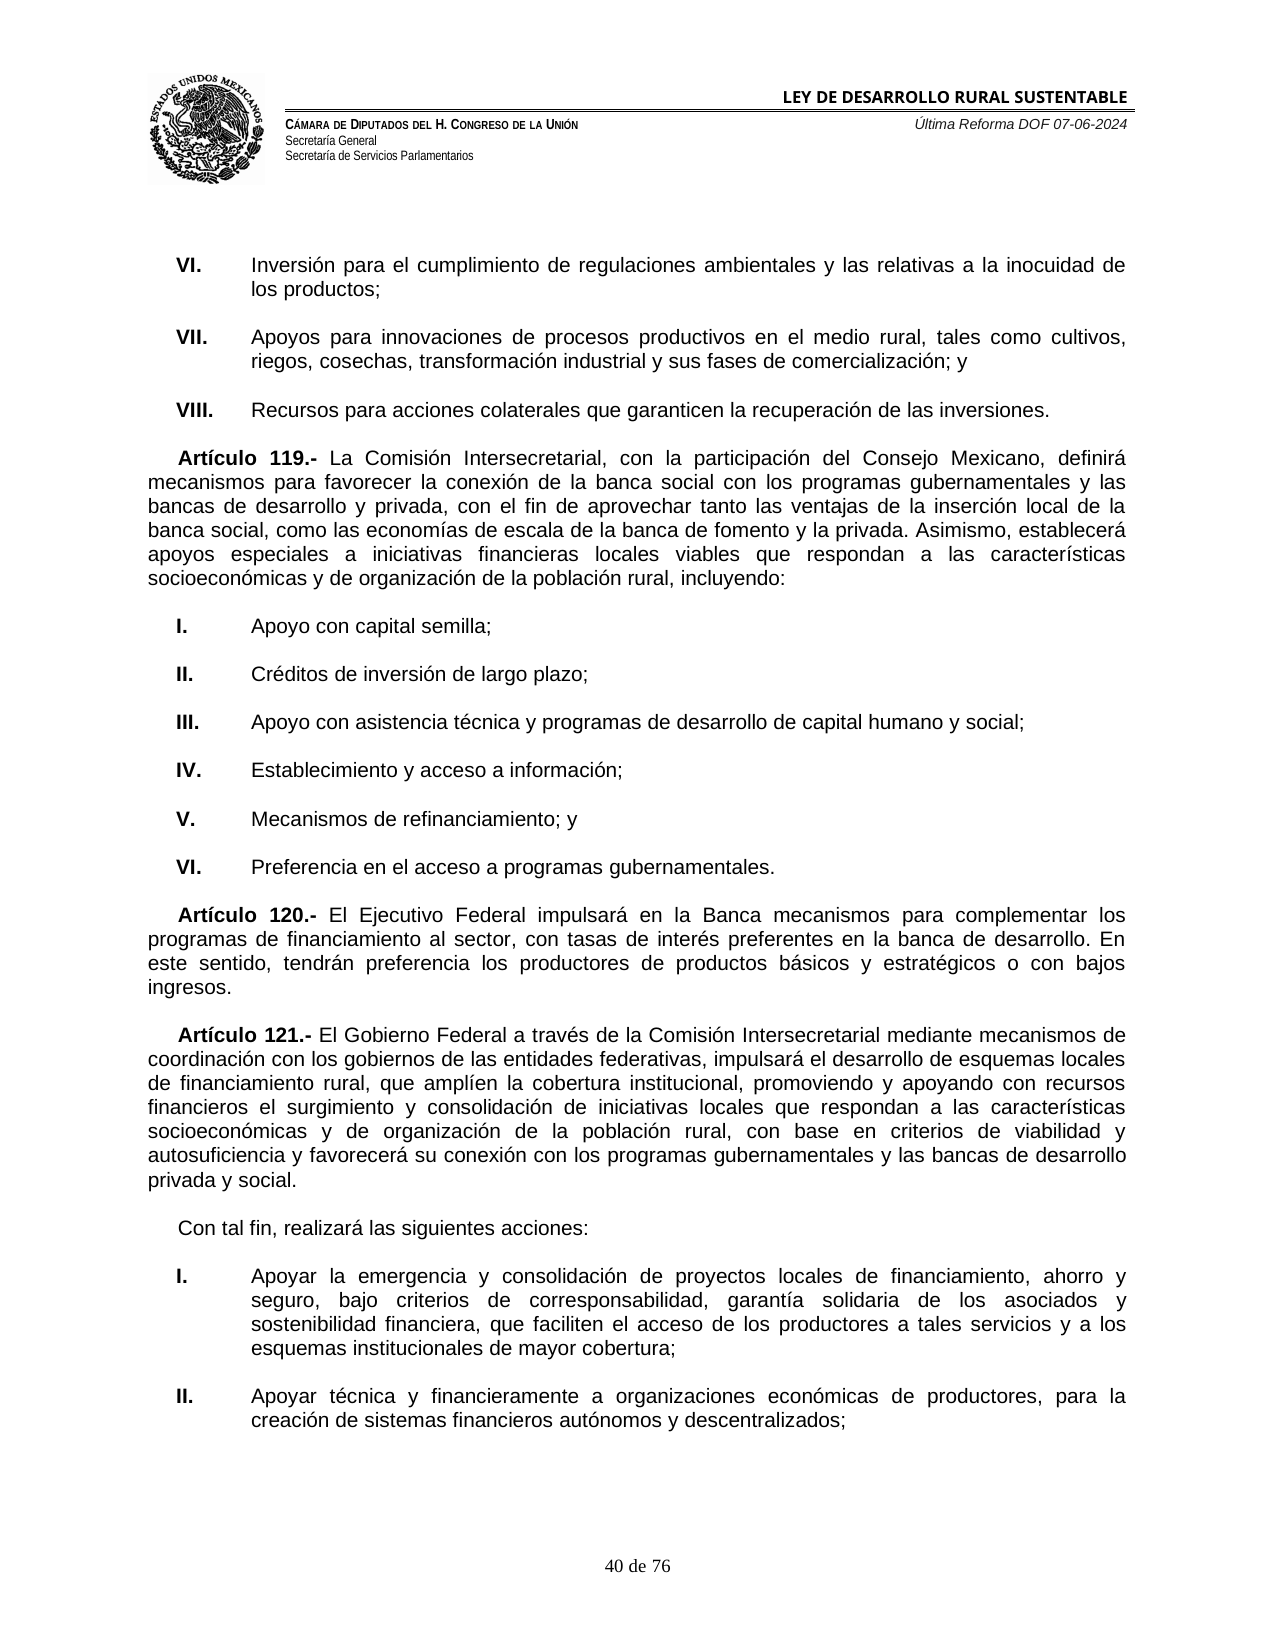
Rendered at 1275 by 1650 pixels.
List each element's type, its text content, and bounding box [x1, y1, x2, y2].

text Con tal fin, realizará las siguientes acciones: [148, 1216, 1127, 1240]
text II. Créditos de inversión de largo plazo; [176, 662, 1127, 686]
text VII. Apoyos para innovaciones de procesos productivos en el medio rural, tales como cultivos, riegos, cosechas, transformación industrial y sus fases de comercialización; y [176, 325, 1127, 373]
text III. Apoyo con asistencia técnica y programas de desarrollo de capital humano y social; [176, 710, 1127, 734]
text Artículo 121.- El Gobierno Federal a través de la Comisión Intersecretarial mediante mecanismos de coordinación con los gobiernos de las entidades federativas, impulsará el desarrollo de esquemas locales de financiamiento rural, que amplíen la cobertura institucional, promoviendo y apoyando con recursos financieros el surgimiento y consolidación de iniciativas locales que respondan a las características socioeconómicas y de organización de la población rural, con base en criterios de viabilidad y autosuficiencia y favorecerá su conexión con los programas gubernamentales y las bancas de desarrollo privada y social. [148, 1023, 1127, 1192]
text IV. Establecimiento y acceso a información; [176, 758, 1127, 782]
text Artículo 120.- El Ejecutivo Federal impulsará en la Banca mecanismos para complementar los programas de financiamiento al sector, con tasas de interés preferentes en la banca de desarrollo. En este sentido, tendrán preferencia los productores de productos básicos y estratégicos o con bajos ingresos. [148, 903, 1127, 999]
text V. Mecanismos de refinanciamiento; y [176, 807, 1127, 831]
text VI. Preferencia en el acceso a programas gubernamentales. [176, 855, 1127, 879]
text VIII. Recursos para acciones colaterales que garanticen la recuperación de las inversiones. [176, 397, 1127, 422]
text VI. Inversión para el cumplimiento de regulaciones ambientales y las relativas a la inocuidad de los productos; [176, 253, 1127, 301]
text II. Apoyar técnica y financieramente a organizaciones económicas de productores, para la creación de sistemas financieros autónomos y descentralizados; [176, 1384, 1127, 1432]
text I. Apoyo con capital semilla; [176, 614, 1127, 638]
text I. Apoyar la emergencia y consolidación de proyectos locales de financiamiento, ahorro y seguro, bajo criterios de corresponsabilidad, garantía solidaria de los asociados y sostenibilidad financiera, que faciliten el acceso de los productores a tales servicios y a los esquemas institucionales de mayor cobertura; [176, 1264, 1127, 1360]
text Artículo 119.- La Comisión Intersecretarial, con la participación del Consejo Mexicano, definirá mecanismos para favorecer la conexión de la banca social con los programas gubernamentales y las bancas de desarrollo y privada, con el fin de aprovechar tanto las ventajas de la inserción local de la banca social, como las economías de escala de la banca de fomento y la privada. Asimismo, establecerá apoyos especiales a iniciativas financieras locales viables que respondan a las características socioeconómicas y de organización de la población rural, incluyendo: [148, 446, 1127, 590]
